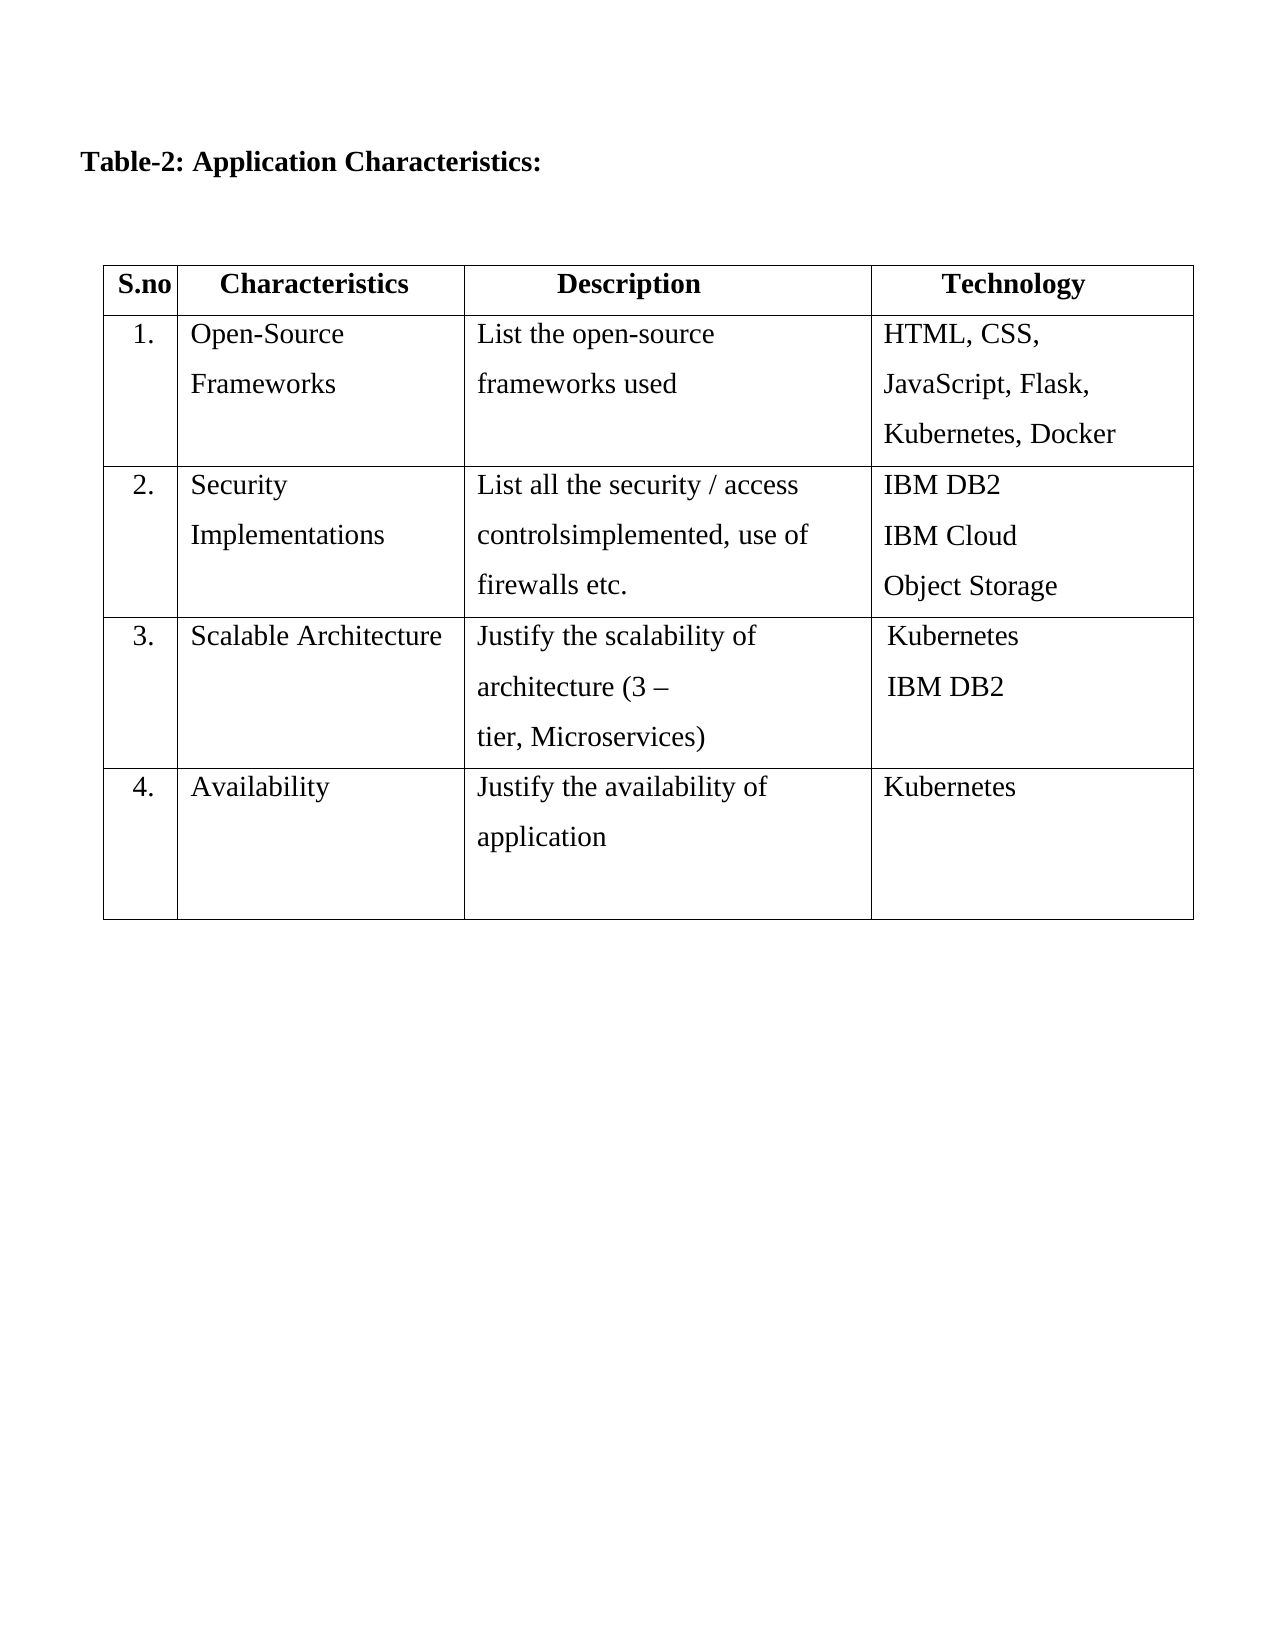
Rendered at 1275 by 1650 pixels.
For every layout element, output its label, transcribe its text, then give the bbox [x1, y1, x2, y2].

table_cell Kubernetes IBM DB2 [872, 618, 1193, 768]
table_cell Kubernetes [872, 769, 1193, 919]
table_cell 2. [104, 467, 177, 617]
table_header Technology [872, 266, 1193, 315]
table_cell IBM DB2 IBM Cloud Object Storage [872, 467, 1193, 617]
table_header S.no [104, 266, 177, 315]
table_header Characteristics [178, 266, 464, 315]
text Table-2: Application Characteristics: [80, 144, 1208, 177]
table_header Description [465, 266, 871, 315]
table_cell Justify the availability of application [465, 769, 871, 919]
table_cell Scalable Architecture [178, 618, 464, 768]
table_cell Open-Source Frameworks [178, 316, 464, 466]
table_cell 1. [104, 316, 177, 466]
table_cell Justify the scalability of architecture (3 – tier, Microservices) [465, 618, 871, 768]
table_cell HTML, CSS, JavaScript, Flask, Kubernetes, Docker [872, 316, 1193, 466]
table_cell List the open-source frameworks used [465, 316, 871, 466]
table_cell Availability [178, 769, 464, 919]
table_cell 4. [104, 769, 177, 919]
table_cell Security Implementations [178, 467, 464, 617]
table_cell List all the security / access controlsimplemented, use of firewalls etc. [465, 467, 871, 617]
table_cell 3. [104, 618, 177, 768]
